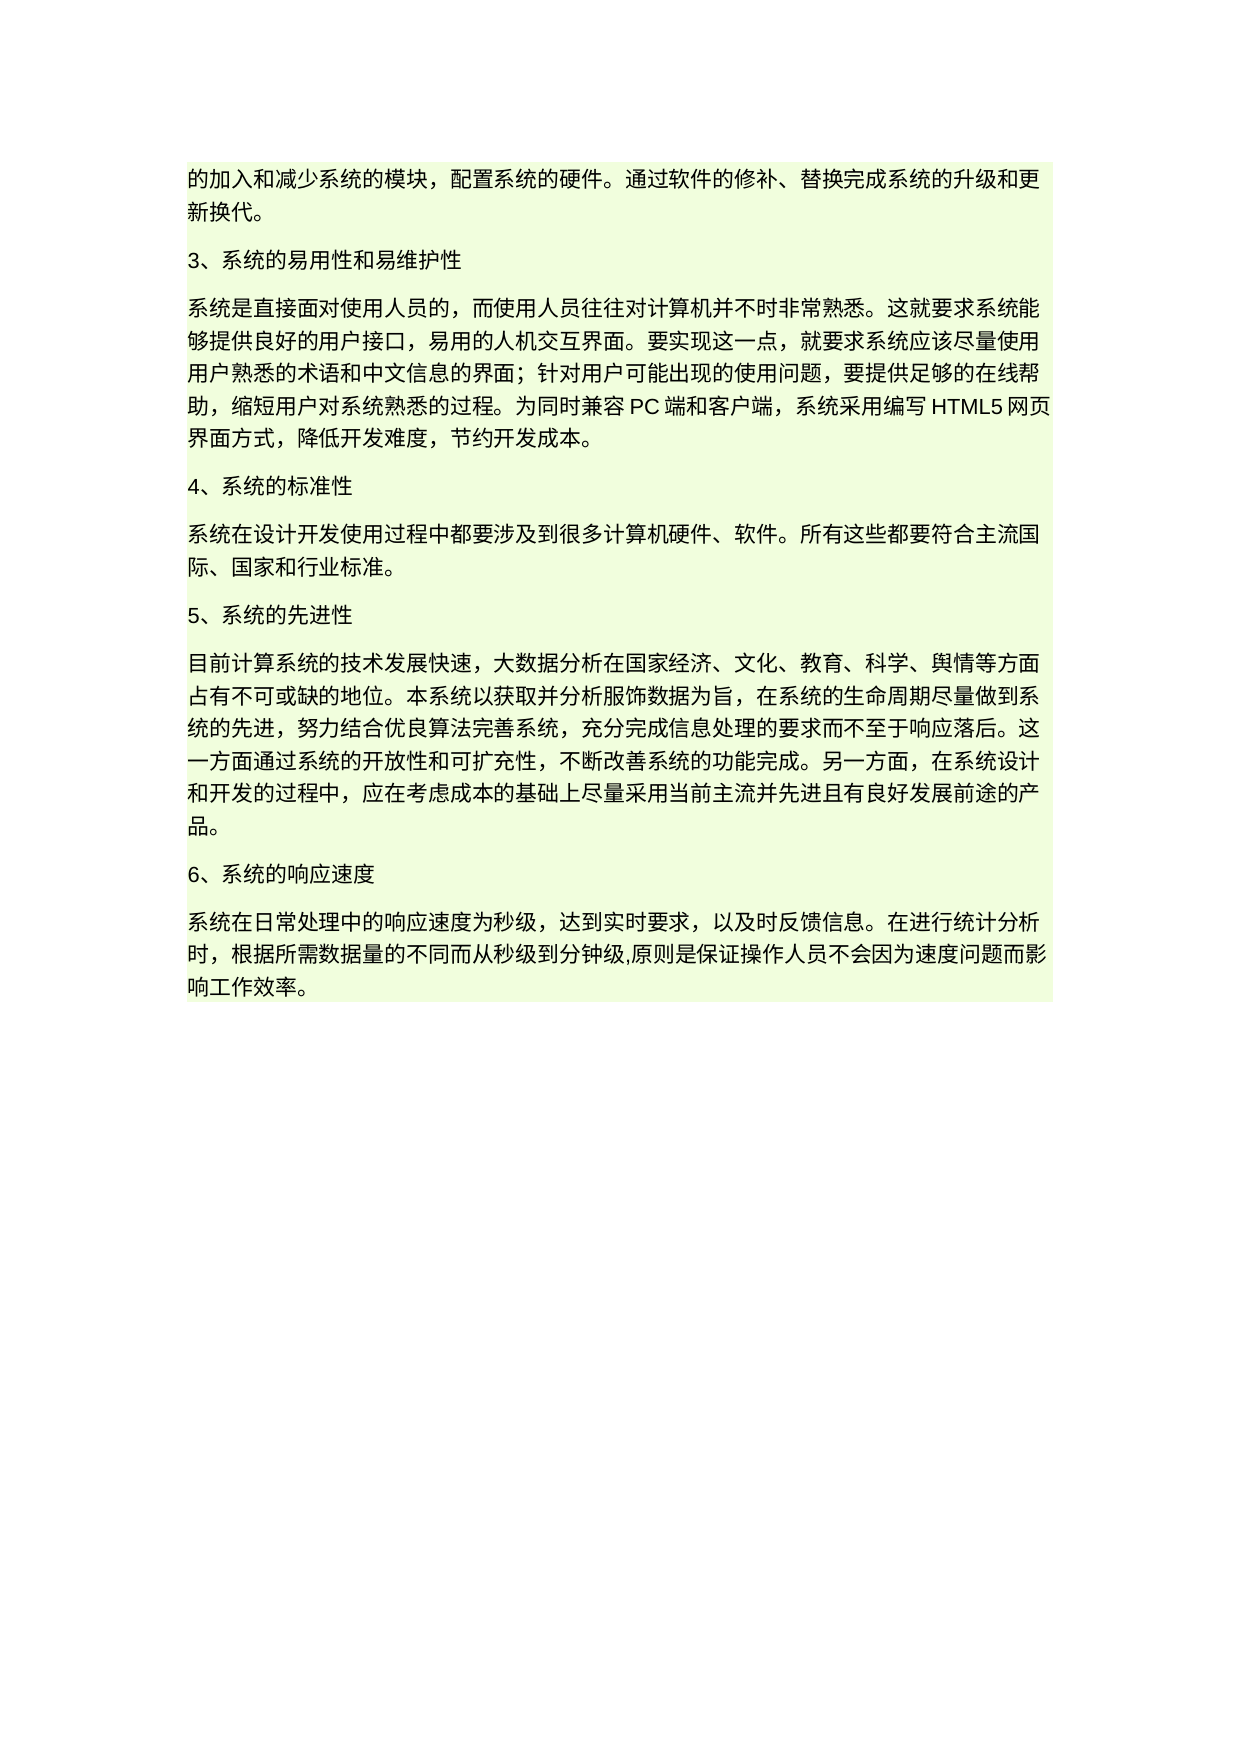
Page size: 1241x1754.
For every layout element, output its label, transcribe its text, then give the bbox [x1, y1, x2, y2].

text 3、系统的易用性和易维护性 [187, 243, 1053, 275]
text 5、系统的先进性 [187, 598, 1053, 630]
text 目前计算系统的技术发展快速，大数据分析在国家经济、文化、教育、科学、舆情等方面占有不可或缺的地位。本系统以获取并分析服饰数据为旨，在系统的生命周期尽量做到系统的先进，努力结合优良算法完善系统，充分完成信息处理的要求而不至于响应落后。这一方面通过系统的开放性和可扩充性，不断改善系统的功能完成。另一方面，在系统设计和开发的过程中，应在考虑成本的基础上尽量采用当前主流并先进且有良好发展前途的产品。 [187, 646, 1053, 841]
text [187, 162, 1053, 227]
text 系统在日常处理中的响应速度为秒级，达到实时要求，以及时反馈信息。在进行统计分析时，根据所需数据量的不同而从秒级到分钟级,原则是保证操作人员不会因为速度问题而影响工作效率。 [187, 904, 1053, 1002]
text 系统是直接面对使用人员的，而使用人员往往对计算机并不时非常熟悉。这就要求系统能够提供良好的用户接口，易用的人机交互界面。要实现这一点，就要求系统应该尽量使用用户熟悉的术语和中文信息的界面；针对用户可能出现的使用问题，要提供足够的在线帮助，缩短用户对系统熟悉的过程。为同时兼容PC端和客户端，系统采用编写HTML5网页界面方式，降低开发难度，节约开发成本。 [187, 291, 1053, 453]
text 4、系统的标准性 [187, 469, 1053, 501]
text 6、系统的响应速度 [187, 856, 1053, 889]
text 系统在设计开发使用过程中都要涉及到很多计算机硬件、软件。所有这些都要符合主流国际、国家和行业标准。 [187, 517, 1053, 582]
